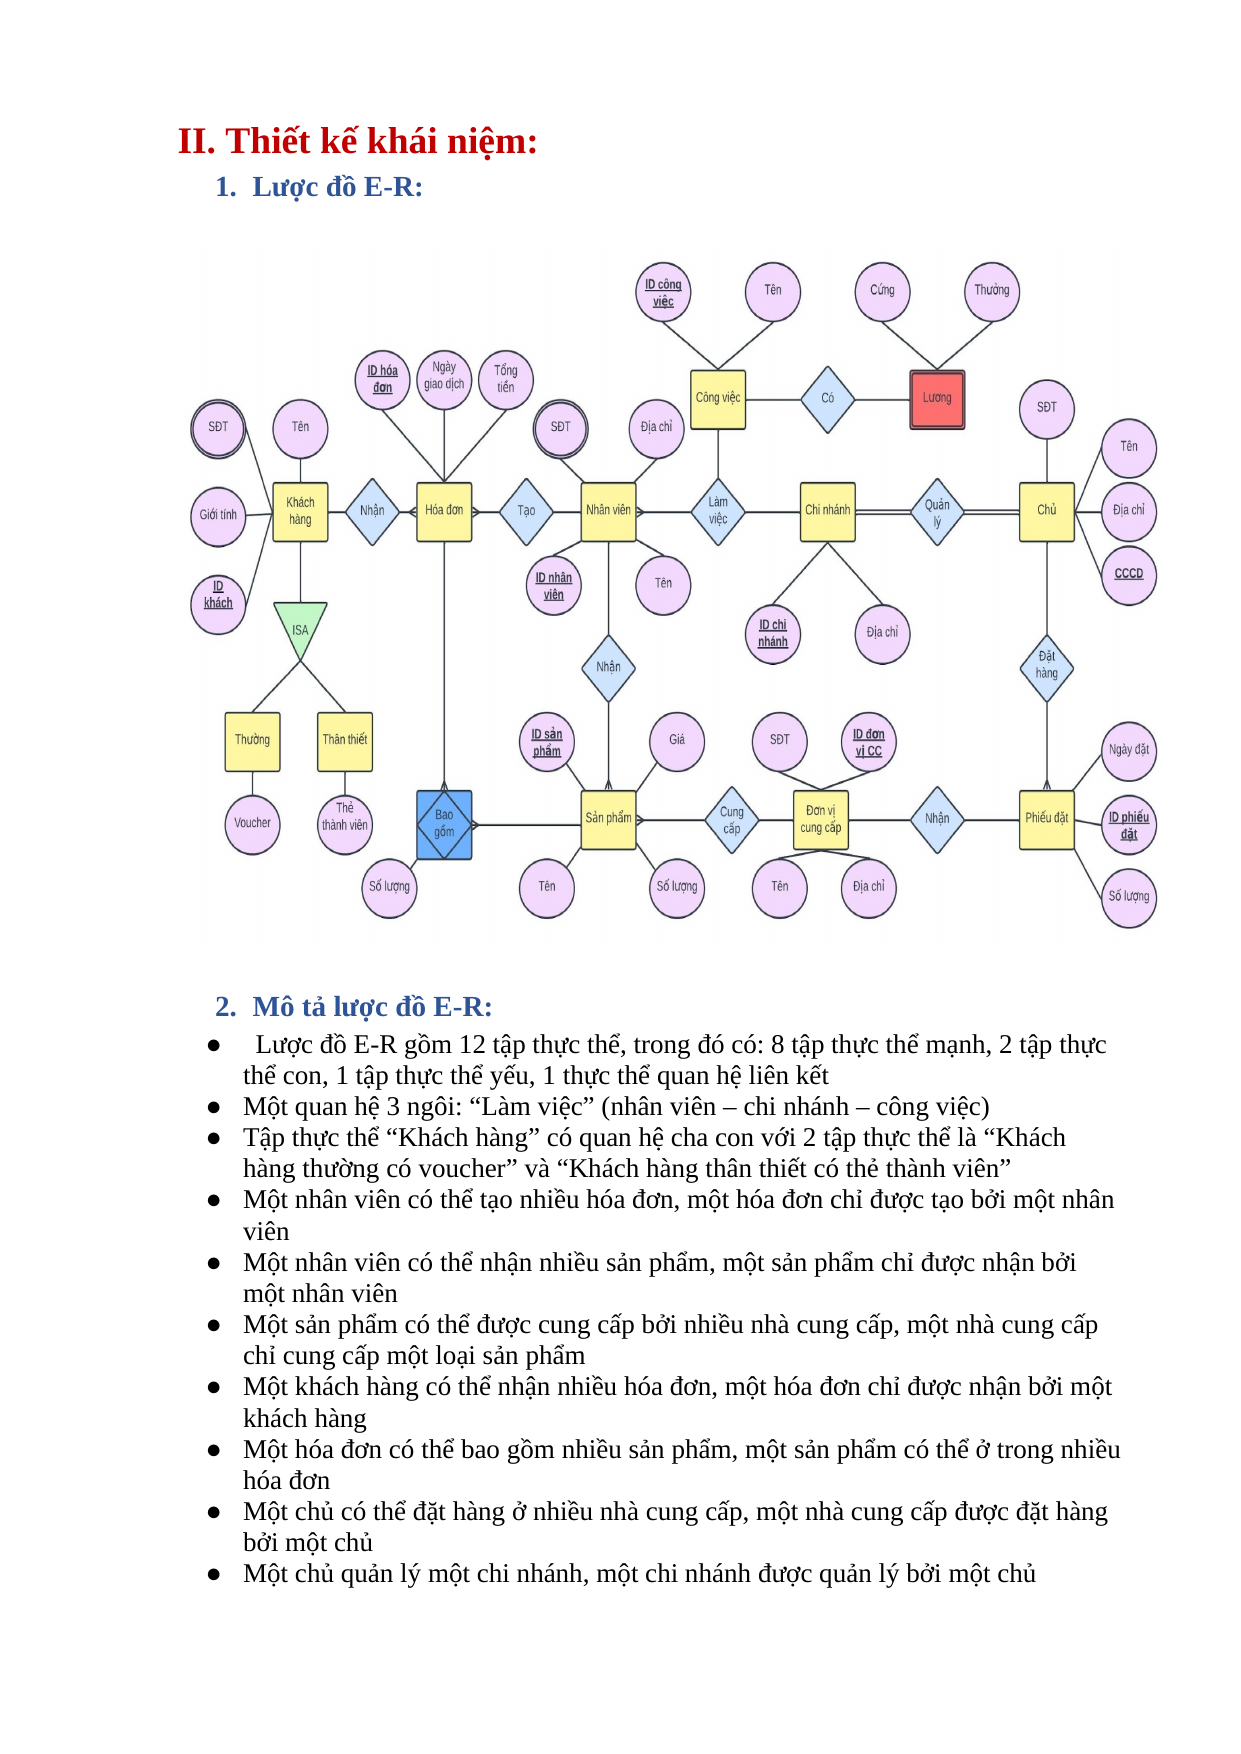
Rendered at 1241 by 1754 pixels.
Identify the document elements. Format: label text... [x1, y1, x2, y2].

list Một khách hàng có thể nhận nhiều hóa đơn, một hóa đơn chỉ được nhận bởi một khách hàng [205, 1371, 1122, 1433]
list Lược đồ E-R gồm 12 tập thực thể, trong đó có: 8 tập thực thể mạnh, 2 tập thực thể con, 1 tập thực thể yếu, 1 thực thể quan hệ liên kết [205, 1028, 1122, 1090]
list Một chủ quản lý một chi nhánh, một chi nhánh được quản lý bởi một chủ [205, 1557, 1122, 1588]
list Một nhân viên có thể tạo nhiều hóa đơn, một hóa đơn chỉ được tạo bởi một nhân viên [205, 1184, 1122, 1246]
picture [177, 243, 1170, 947]
list Một sản phẩm có thể được cung cấp bởi nhiều nhà cung cấp, một nhà cung cấp chỉ cung cấp một loại sản phẩm [205, 1308, 1122, 1371]
subtitle II. Thiết kế khái niệm: [177, 118, 1122, 161]
list Một nhân viên có thể nhận nhiều sản phẩm, một sản phẩm chỉ được nhận bởi một nhân viên [205, 1246, 1122, 1308]
subtitle Lược đồ E-R: [215, 169, 1122, 202]
list Tập thực thể “Khách hàng” có quan hệ cha con với 2 tập thực thể là “Khách hàng thường có voucher” và “Khách hàng thân thiết có thẻ thành viên” [205, 1121, 1122, 1184]
list Một quan hệ 3 ngôi: “Làm việc” (nhân viên – chi nhánh – công việc) [205, 1090, 1122, 1121]
list Một hóa đơn có thể bao gồm nhiều sản phẩm, một sản phẩm có thể ở trong nhiều hóa đơn [205, 1433, 1122, 1495]
subtitle Mô tả lược đồ E-R: [215, 989, 1122, 1023]
list Một chủ có thể đặt hàng ở nhiều nhà cung cấp, một nhà cung cấp được đặt hàng bởi một chủ [205, 1495, 1122, 1557]
